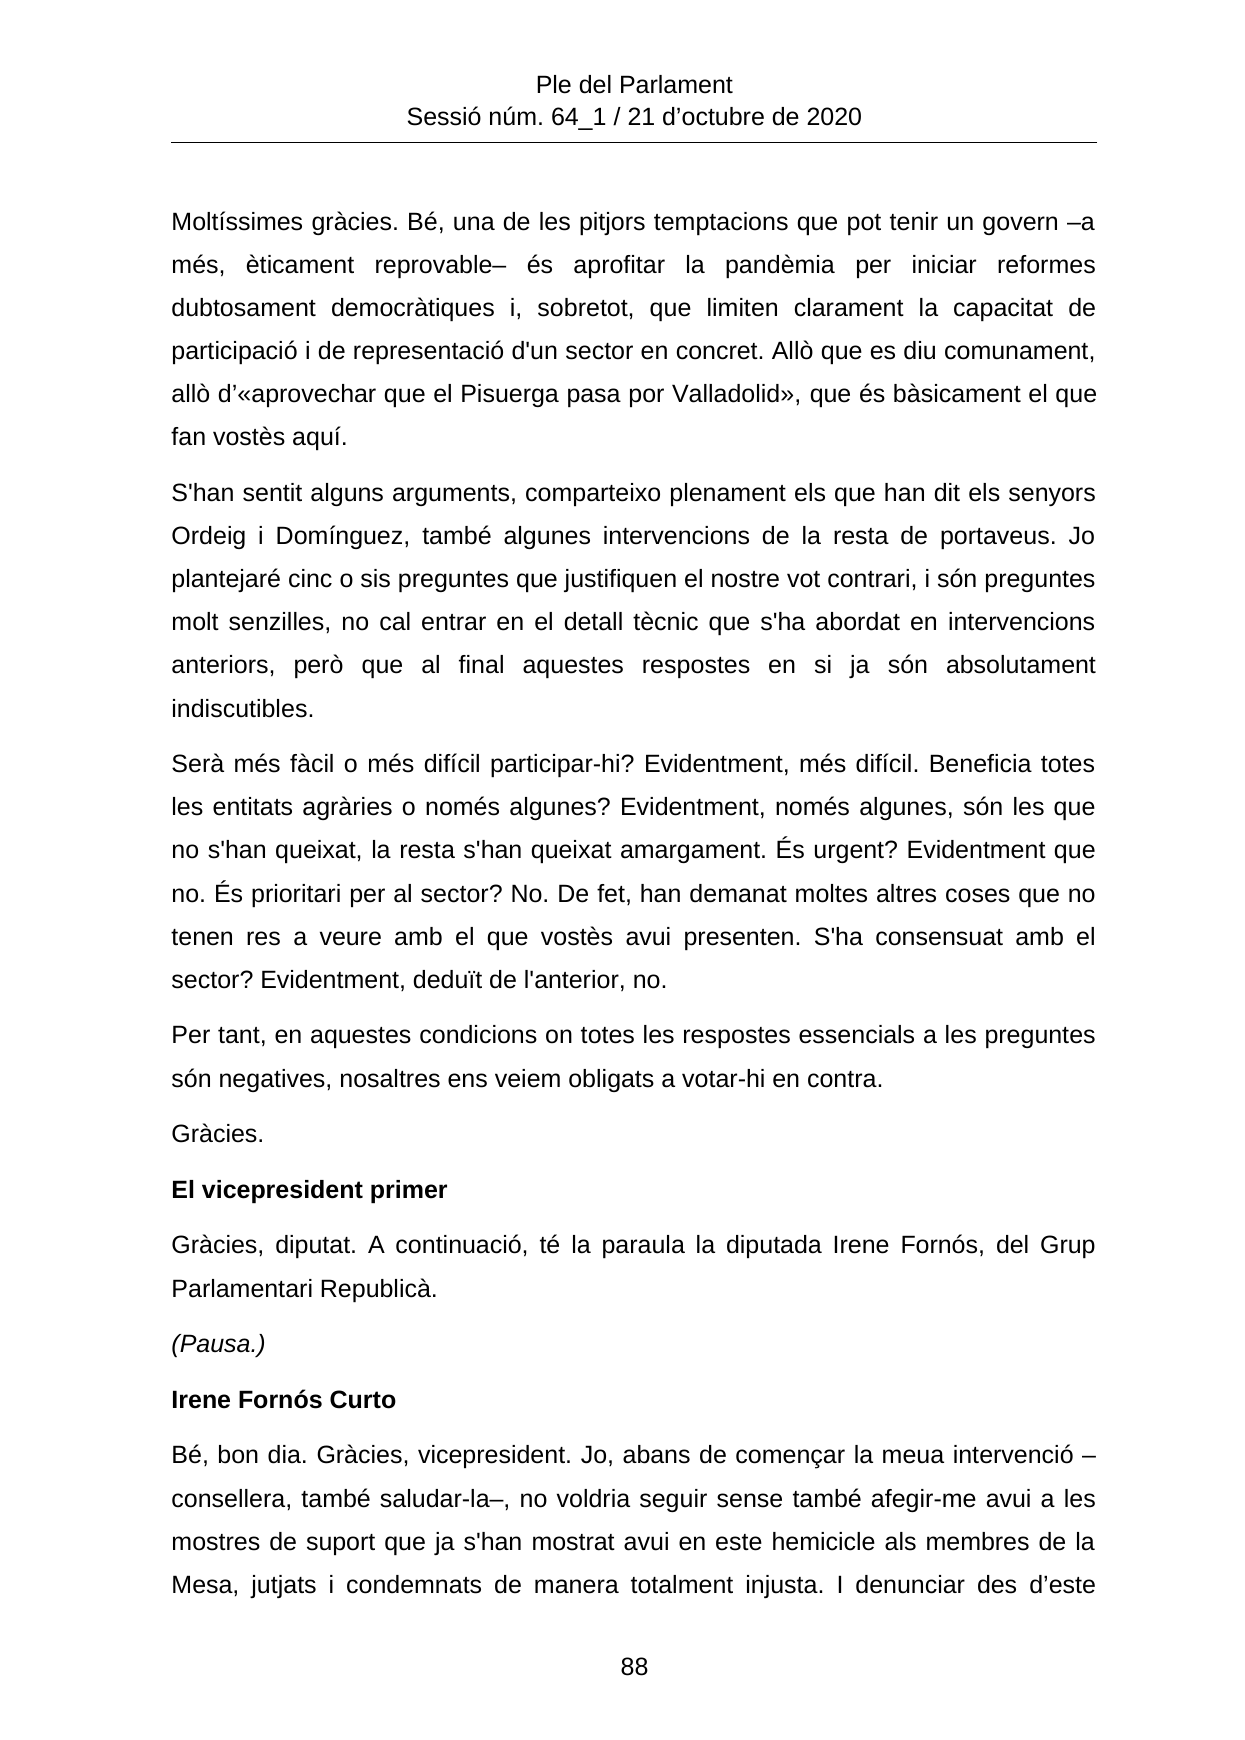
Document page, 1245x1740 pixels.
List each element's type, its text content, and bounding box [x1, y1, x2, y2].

text Gràcies. [171, 1119, 1097, 1148]
text Moltíssimes gràcies. Bé, una de les pitjors temptacions que pot tenir un govern –a més, èticament reprovable– és aprofitar la pandèmia per iniciar reformes dubtosament democràtiques i, sobretot, que limiten clarament la capacitat de participació i de representació d'un sector en concret. Allò que es diu comunament, allò d’«aprovechar que el Pisuerga pasa por Valladolid», que és bàsicament el que fan vostès aquí. [171, 207, 1097, 451]
text Per tant, en aquestes condicions on totes les respostes essencials a les preguntes són negatives, nosaltres ens veiem obligats a votar-hi en contra. [171, 1021, 1097, 1092]
text (Pausa.) [171, 1329, 1097, 1358]
text Serà més fàcil o més difícil participar-hi? Evidentment, més difícil. Beneficia totes les entitats agràries o només algunes? Evidentment, només algunes, són les que no s'han queixat, la resta s'han queixat amargament. És urgent? Evidentment que no. És prioritari per al sector? No. De fet, han demanat moltes altres coses que no tenen res a veure amb el que vostès avui presenten. S'ha consensuat amb el sector? Evidentment, deduït de l'anterior, no. [171, 749, 1097, 994]
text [171, 1441, 1097, 1599]
text Gràcies, diputat. A continuació, té la paraula la diputada Irene Fornós, del Grup Parlamentari Republicà. [171, 1231, 1097, 1302]
text El vicepresident primer [171, 1175, 1097, 1204]
text S'han sentit alguns arguments, comparteixo plenament els que han dit els senyors Ordeig i Domínguez, també algunes intervencions de la resta de portaveus. Jo plantejaré cinc o sis preguntes que justifiquen el nostre vot contrari, i són preguntes molt senzilles, no cal entrar en el detall tècnic que s'ha abordat en intervencions anteriors, però que al final aquestes respostes en si ja són absolutament indiscutibles. [171, 478, 1097, 722]
text Irene Fornós Curto [171, 1385, 1097, 1414]
